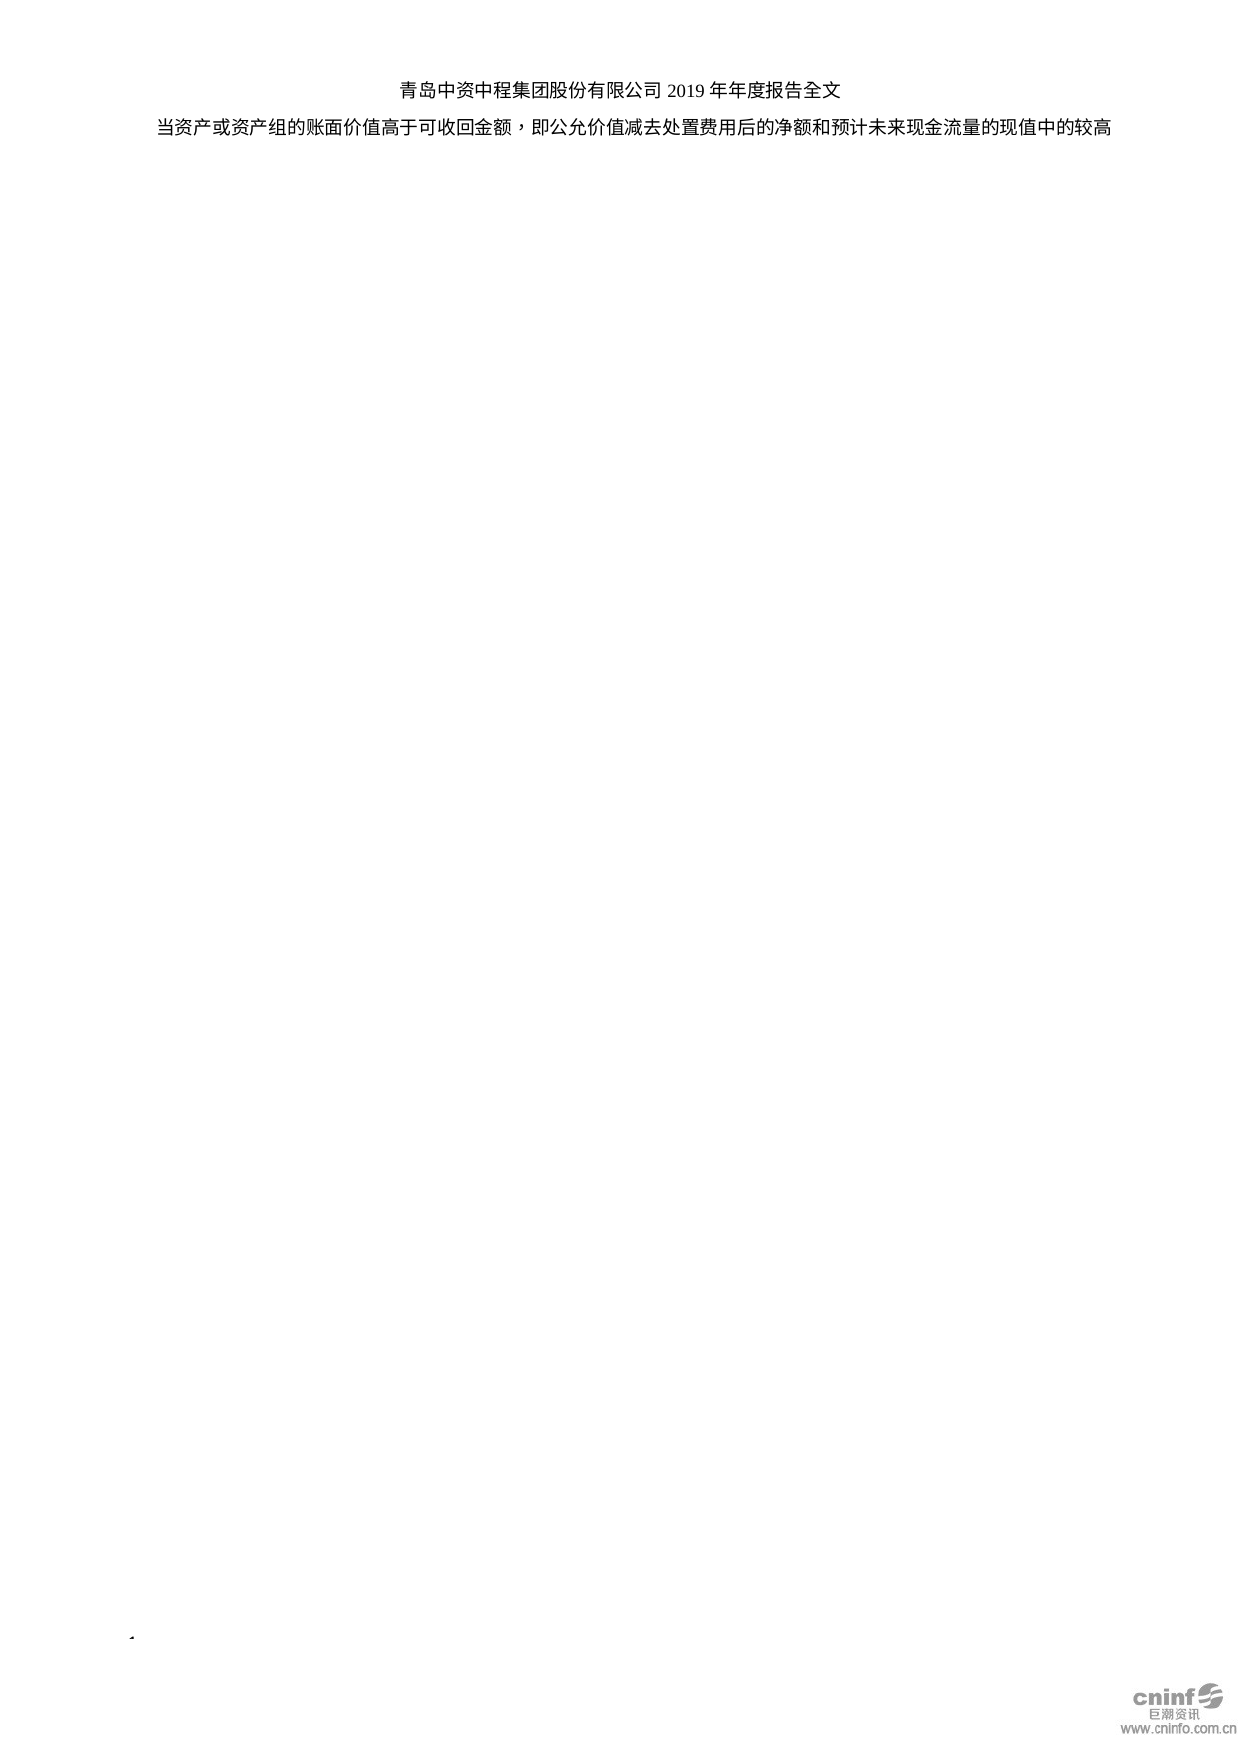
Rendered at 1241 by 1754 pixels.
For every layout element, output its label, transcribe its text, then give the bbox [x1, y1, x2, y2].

picture [1115, 1680, 1240, 1737]
text 当资产或资产组的账面价值高于可收回金额，即公允价值减去处置费用后的净额和预计未来现金流量的现值中的较高 [156, 114, 1240, 140]
